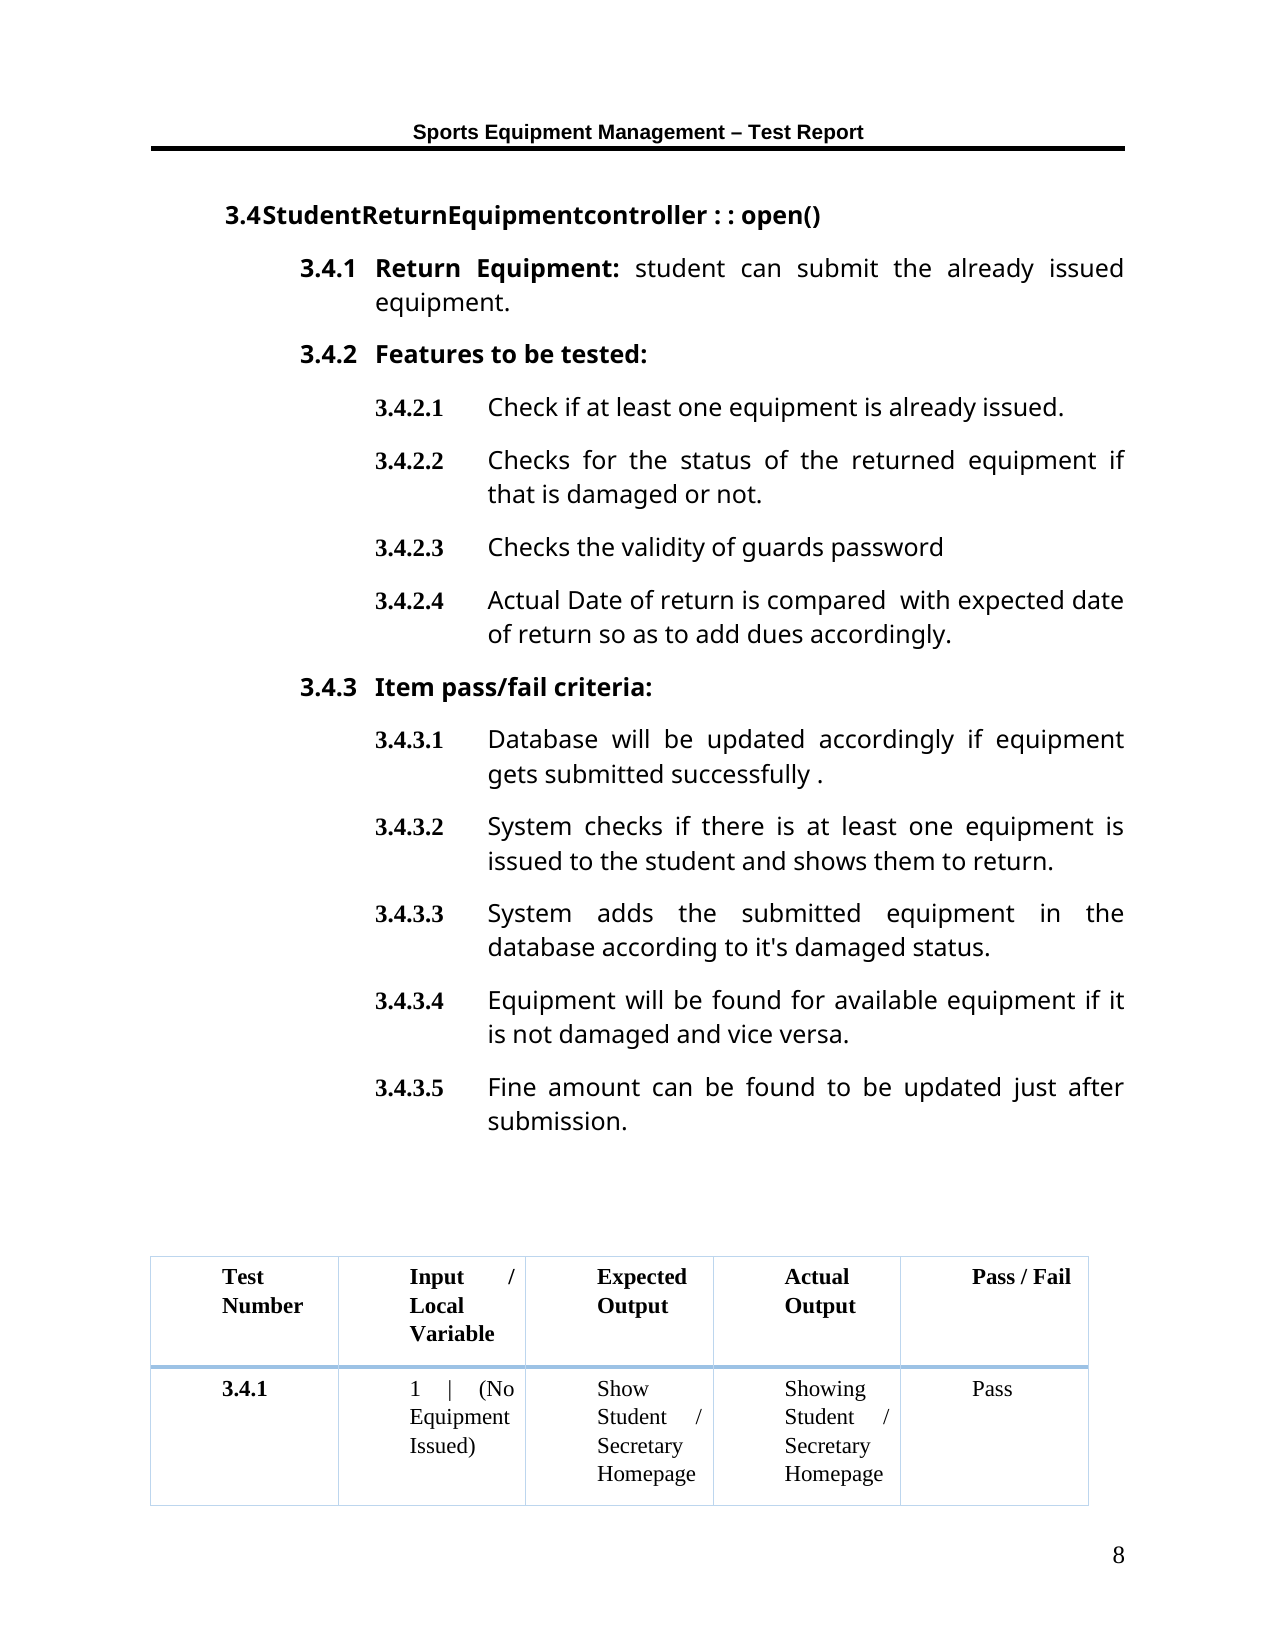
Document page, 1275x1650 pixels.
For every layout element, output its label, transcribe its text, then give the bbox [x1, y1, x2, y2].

subtitle Features to be tested: [300, 337, 1125, 371]
subtitle Return Equipment: student can submit the already issued equipment. [300, 250, 1125, 318]
table_header Actual Output [714, 1257, 900, 1365]
subtitle System checks if there is at least one equipment is issued to the student and shows them to return. [375, 809, 1125, 877]
table_cell 3.4.1 [151, 1369, 338, 1505]
table_header Expected Output [526, 1257, 713, 1365]
table_header Pass / Fail [901, 1257, 1088, 1365]
table_header Input / Local Variable [339, 1257, 525, 1365]
subtitle Equipment will be found for available equipment if it is not damaged and vice versa. [375, 983, 1125, 1051]
table_cell Showing Student / Secretary Homepage [714, 1369, 900, 1505]
subtitle Check if at least one equipment is already issued. [375, 390, 1125, 424]
subtitle System adds the submitted equipment in the database according to it's damaged status. [375, 896, 1125, 964]
subtitle Fine amount can be found to be updated just after submission. [375, 1070, 1125, 1138]
subtitle StudentReturnEquipmentcontroller : : open() [225, 197, 1125, 232]
table_header Test Number [151, 1257, 338, 1365]
table_cell 1 | (No Equipment Issued) [339, 1369, 525, 1505]
subtitle Actual Date of return is compared with expected date of return so as to add dues accordingly. [375, 582, 1125, 651]
subtitle Database will be updated accordingly if equipment gets submitted successfully . [375, 722, 1125, 790]
subtitle Checks the validity of guards password [375, 530, 1125, 564]
table_cell Show Student / Secretary Homepage [526, 1369, 713, 1505]
subtitle Checks for the status of the returned equipment if that is damaged or not. [375, 443, 1125, 511]
table_cell Pass [901, 1369, 1088, 1505]
subtitle Item pass/fail criteria: [300, 669, 1125, 703]
